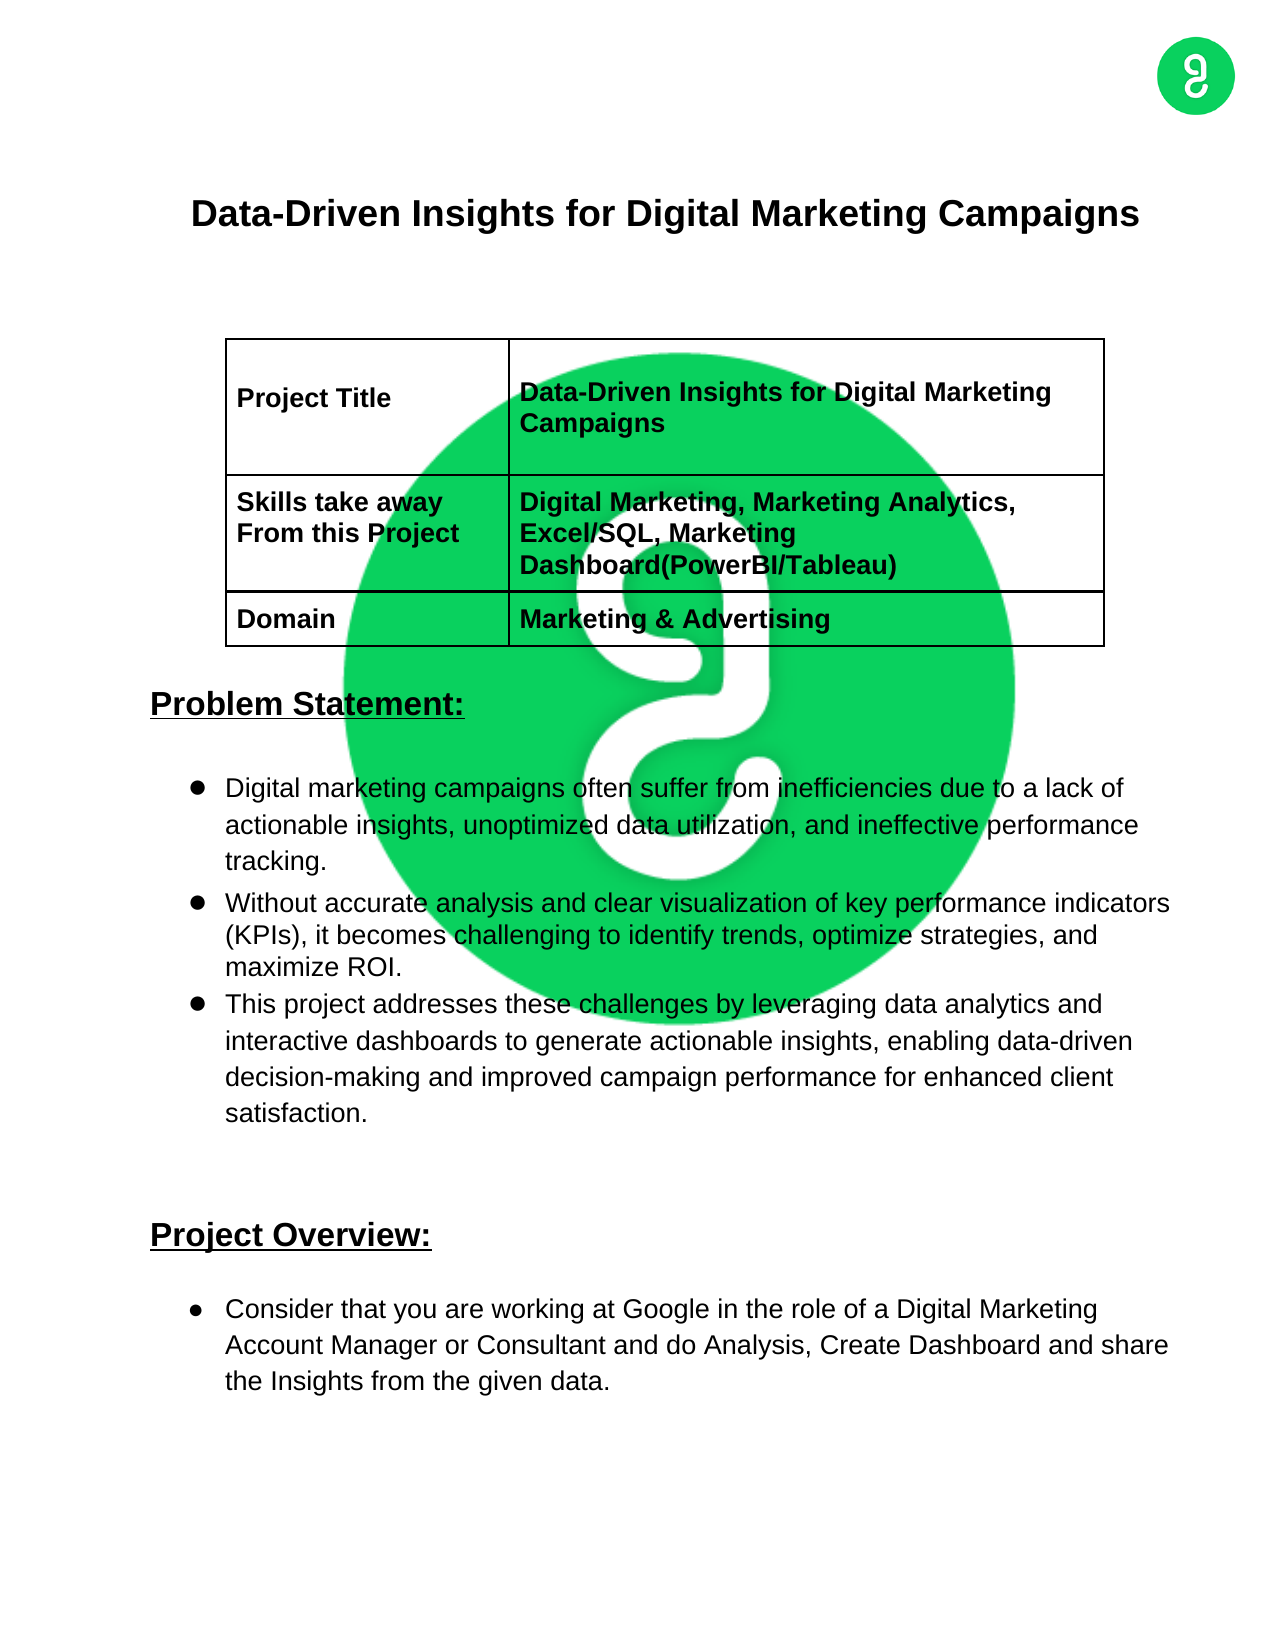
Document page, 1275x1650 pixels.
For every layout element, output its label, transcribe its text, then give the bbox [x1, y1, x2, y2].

table_cell Domain [227, 593, 508, 644]
subtitle Problem Statement: [150, 684, 1181, 723]
table_cell Marketing & Advertising [510, 593, 1103, 644]
subtitle Project Overview: [150, 1215, 1181, 1254]
table_header Data-Driven Insights for Digital Marketing Campaigns [510, 340, 1103, 474]
picture [190, 876, 1166, 881]
subtitle Digital marketing campaigns often suffer from inefficiencies due to a lack of actionable insights, unoptimized data utilization, and ineffective performance tracking. [187, 766, 1181, 876]
picture [1139, 18, 1252, 131]
picture [190, 326, 1166, 684]
subtitle This project addresses these challenges by leveraging data analytics and interactive dashboards to generate actionable insights, enabling data-driven decision-making and improved campaign performance for enhanced client satisfaction. [187, 982, 1181, 1172]
table_cell Skills take away From this Project [227, 476, 508, 590]
table_header Project Title [227, 340, 508, 474]
subtitle Without accurate analysis and clear visualization of key performance indicators (KPIs), it becomes challenging to identify trends, optimize strategies, and maximize ROI. [187, 881, 1181, 982]
table_cell Digital Marketing, Marketing Analytics, Excel/SQL, Marketing Dashboard(PowerBI/Tableau) [510, 476, 1103, 590]
subtitle Data-Driven Insights for Digital Marketing Campaigns [150, 192, 1181, 326]
list Consider that you are working at Google in the role of a Digital Marketing Account Manager or Consultant and do Analysis, Create Dashboard and share the Insights from the given data. [187, 1293, 1181, 1396]
picture [190, 723, 1166, 766]
